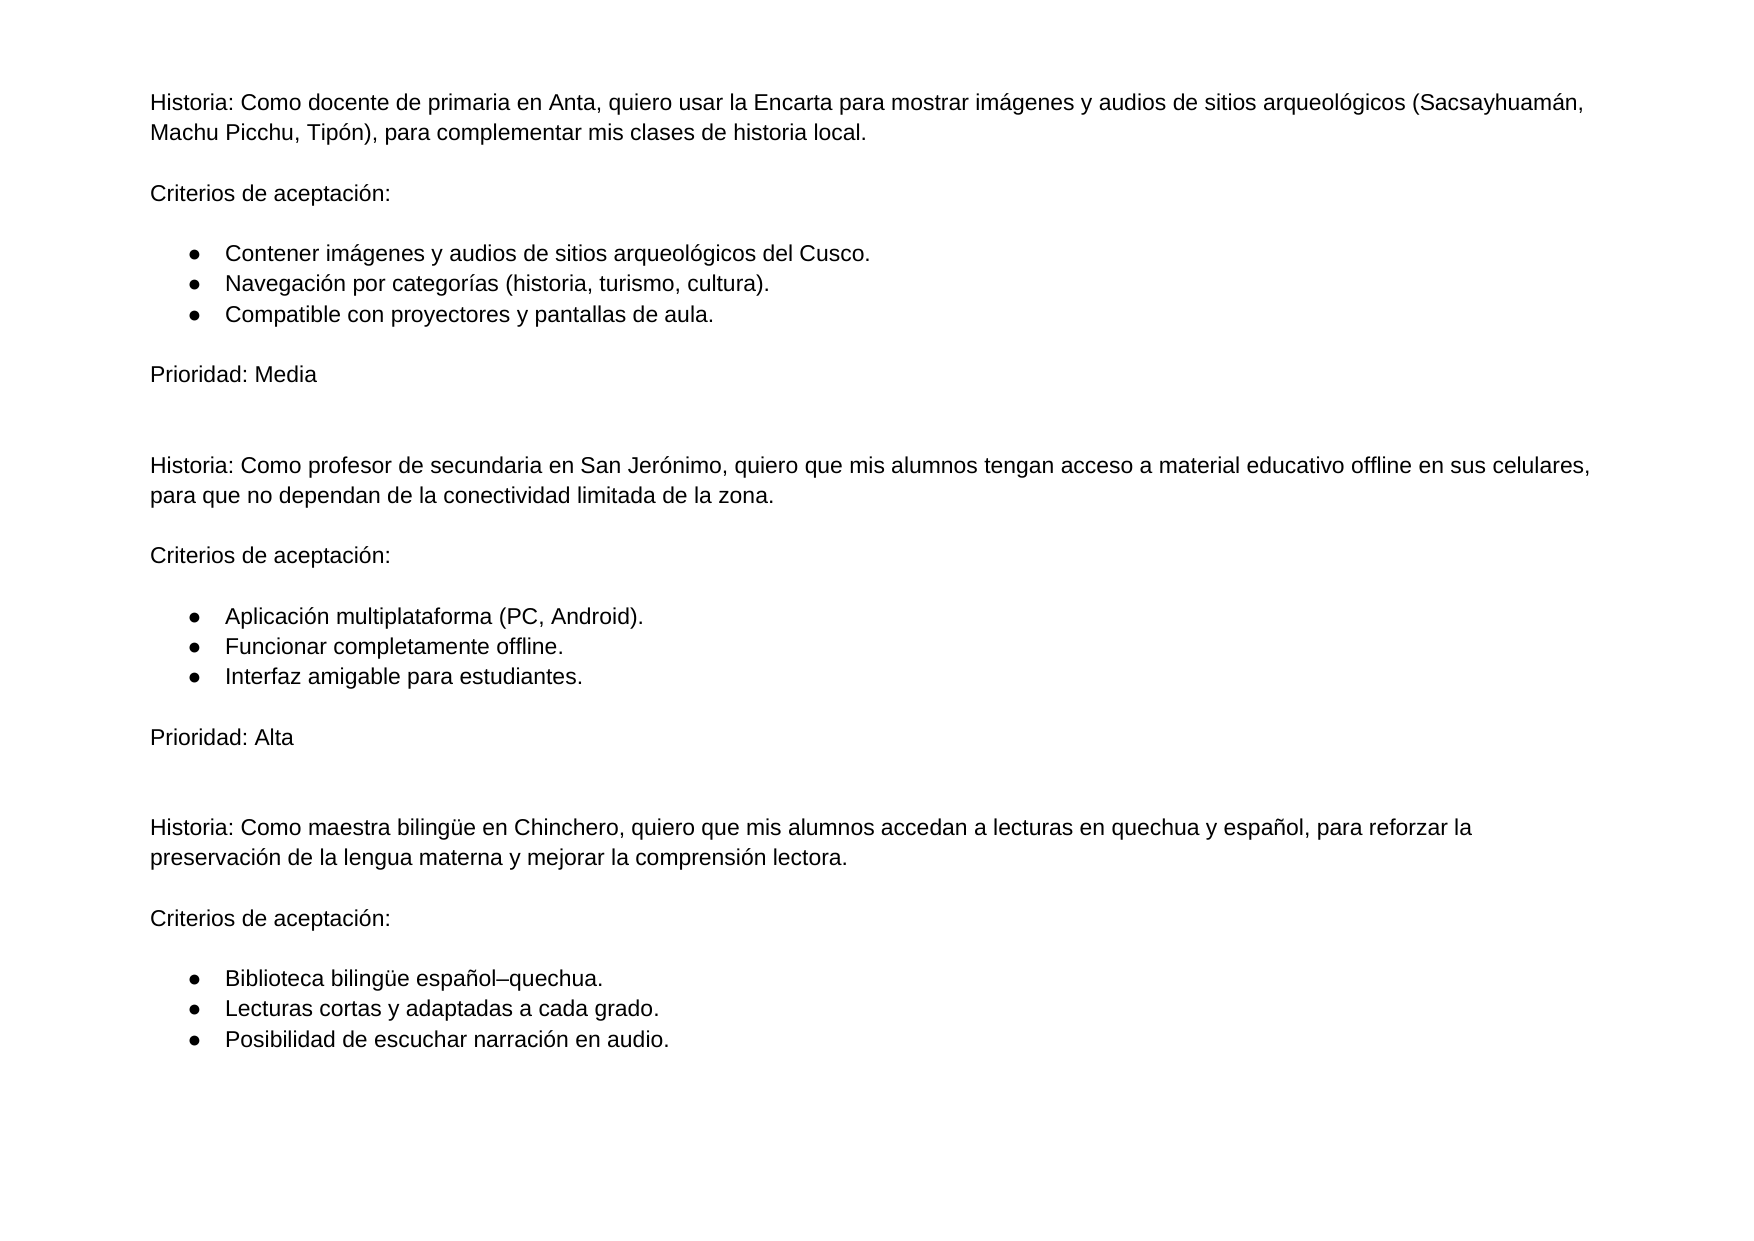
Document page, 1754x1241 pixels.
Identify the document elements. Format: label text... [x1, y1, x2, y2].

list Contener imágenes y audios de sitios arqueológicos del Cusco. [187, 240, 1604, 267]
text Historia: Como docente de primaria en Anta, quiero usar la Encarta para mostrar imágenes y audios de sitios arqueológicos (Sacsayhuamán, Machu Picchu, Tipón), para complementar mis clases de historia local. [150, 89, 1604, 146]
text Prioridad: Media [150, 361, 1604, 387]
list Funcionar completamente offline. [187, 633, 1604, 659]
text Historia: Como profesor de secundaria en San Jerónimo, quiero que mis alumnos tengan acceso a material educativo offline en sus celulares, para que no dependan de la conectividad limitada de la zona. [150, 452, 1604, 508]
list Aplicación multiplataforma (PC, Android). [187, 603, 1604, 629]
text Criterios de aceptación: [150, 180, 1604, 206]
list Lecturas cortas y adaptadas a cada grado. [187, 995, 1604, 1022]
text Prioridad: Alta [150, 723, 1604, 750]
text Criterios de aceptación: [150, 905, 1604, 931]
list Navegación por categorías (historia, turismo, cultura). [187, 270, 1604, 297]
list Compatible con proyectores y pantallas de aula. [187, 301, 1604, 327]
list Posibilidad de escuchar narración en audio. [187, 1026, 1604, 1052]
list Interfaz amigable para estudiantes. [187, 663, 1604, 689]
list Biblioteca bilingüe español–quechua. [187, 965, 1604, 992]
text Criterios de aceptación: [150, 542, 1604, 569]
text Historia: Como maestra bilingüe en Chinchero, quiero que mis alumnos accedan a lecturas en quechua y español, para reforzar la preservación de la lengua materna y mejorar la comprensión lectora. [150, 814, 1604, 871]
